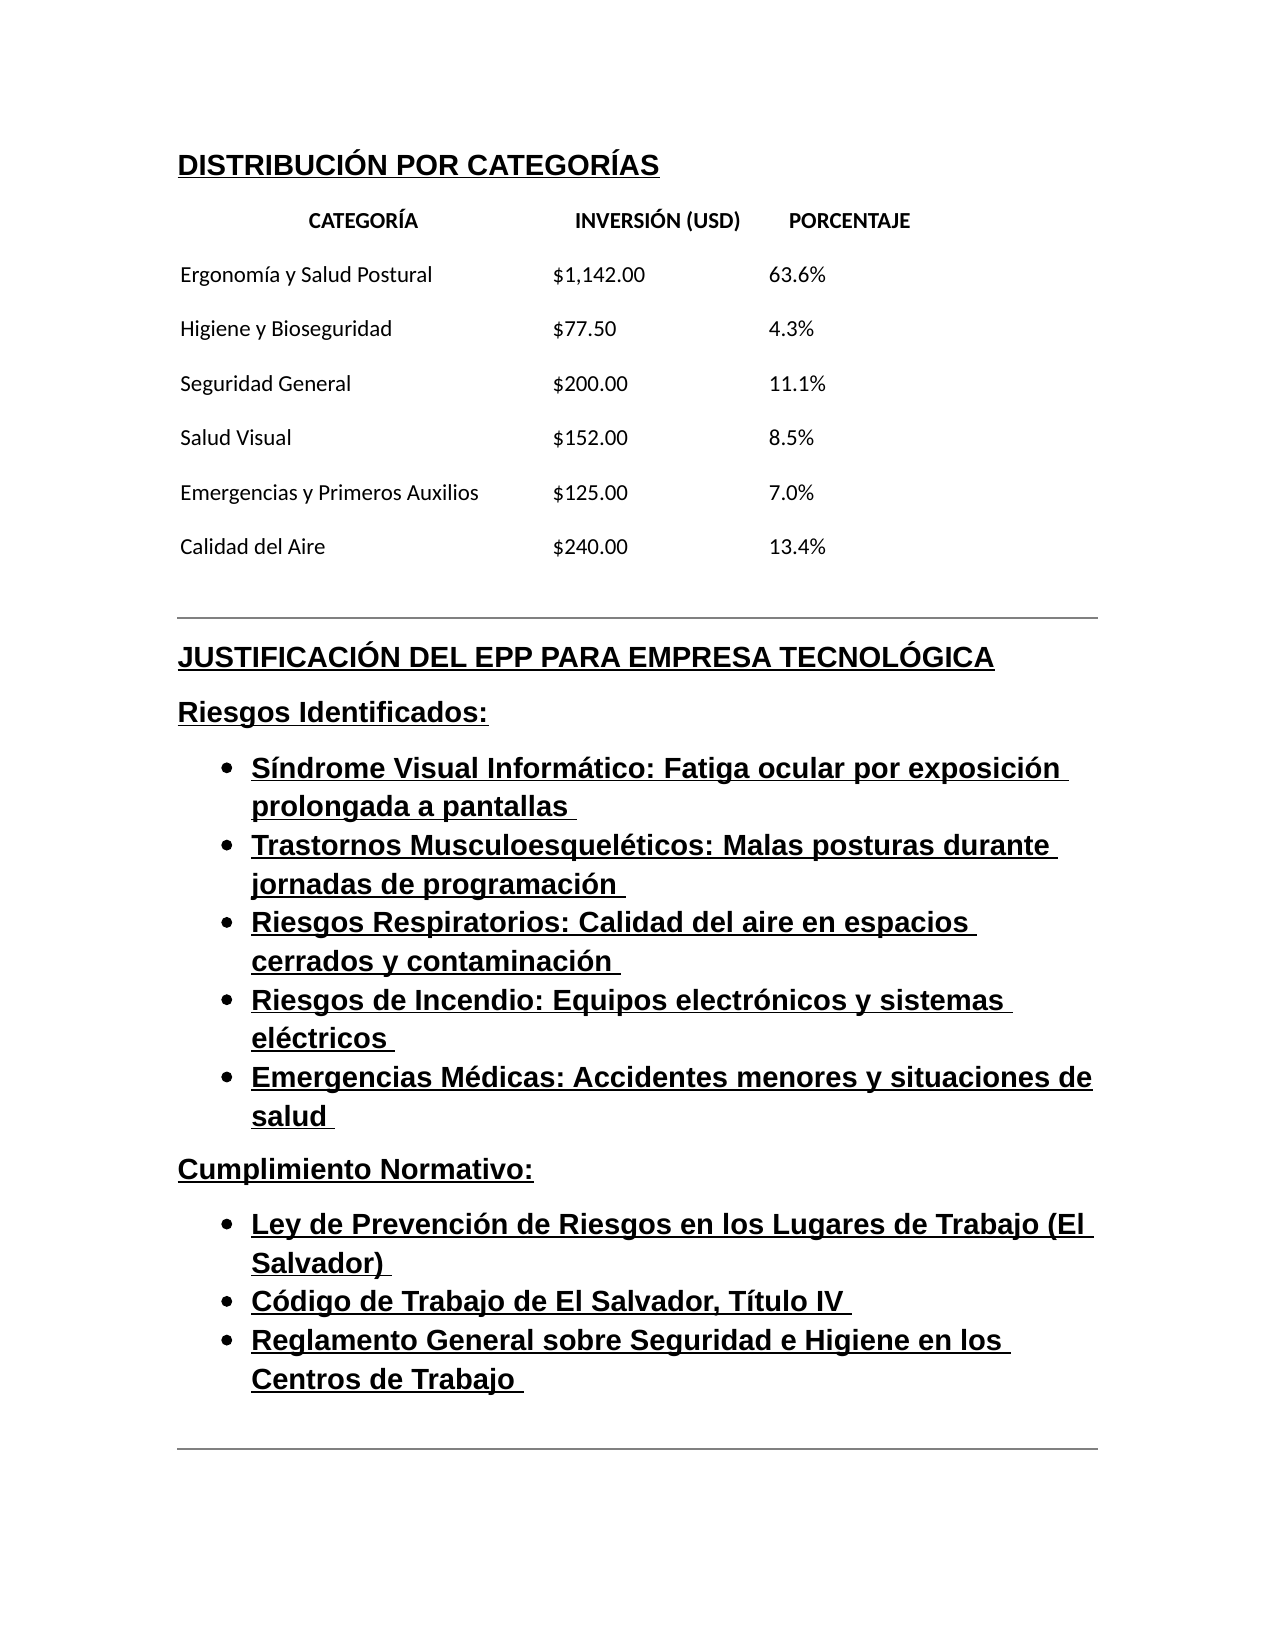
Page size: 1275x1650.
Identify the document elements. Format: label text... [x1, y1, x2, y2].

table_cell Emergencias y Primeros Auxilios [177, 475, 549, 529]
table_header INVERSIÓN (USD) [550, 203, 766, 257]
table_cell 13.4% [766, 529, 933, 583]
subtitle Cumplimiento Normativo: [177, 1152, 1098, 1185]
table_cell Calidad del Aire [177, 529, 549, 583]
list Trastornos Musculoesqueléticos: Malas posturas durante jornadas de programación [222, 828, 1098, 900]
table_cell 11.1% [766, 366, 933, 420]
list Riesgos Respiratorios: Calidad del aire en espacios cerrados y contaminación [222, 905, 1098, 977]
table_cell $152.00 [550, 420, 766, 475]
list Emergencias Médicas: Accidentes menores y situaciones de salud [222, 1060, 1098, 1132]
table_cell 8.5% [766, 420, 933, 475]
subtitle JUSTIFICACIÓN DEL EPP PARA EMPRESA TECNOLÓGICA [177, 640, 1098, 674]
table_cell 7.0% [766, 475, 933, 529]
table_cell Ergonomía y Salud Postural [177, 257, 549, 312]
list Código de Trabajo de El Salvador, Título IV [222, 1284, 1098, 1318]
table_cell Seguridad General [177, 366, 549, 420]
list Síndrome Visual Informático: Fatiga ocular por exposición prolongada a pantallas [222, 751, 1098, 823]
table_cell $1,142.00 [550, 257, 766, 312]
table_header CATEGORÍA [177, 203, 549, 257]
table_cell 63.6% [766, 257, 933, 312]
list Ley de Prevención de Riesgos en los Lugares de Trabajo (El Salvador) [222, 1207, 1098, 1279]
subtitle Riesgos Identificados: [177, 695, 1098, 729]
table_cell $77.50 [550, 312, 766, 366]
table_cell Higiene y Bioseguridad [177, 312, 549, 366]
table_cell 4.3% [766, 312, 933, 366]
list Reglamento General sobre Seguridad e Higiene en los Centros de Trabajo [222, 1323, 1098, 1395]
table_header PORCENTAJE [766, 203, 933, 257]
table_cell $240.00 [550, 529, 766, 583]
list Riesgos de Incendio: Equipos electrónicos y sistemas eléctricos [222, 982, 1098, 1055]
subtitle DISTRIBUCIÓN POR CATEGORÍAS [177, 148, 1098, 181]
table_cell $125.00 [550, 475, 766, 529]
table_cell Salud Visual [177, 420, 549, 475]
table_cell $200.00 [550, 366, 766, 420]
